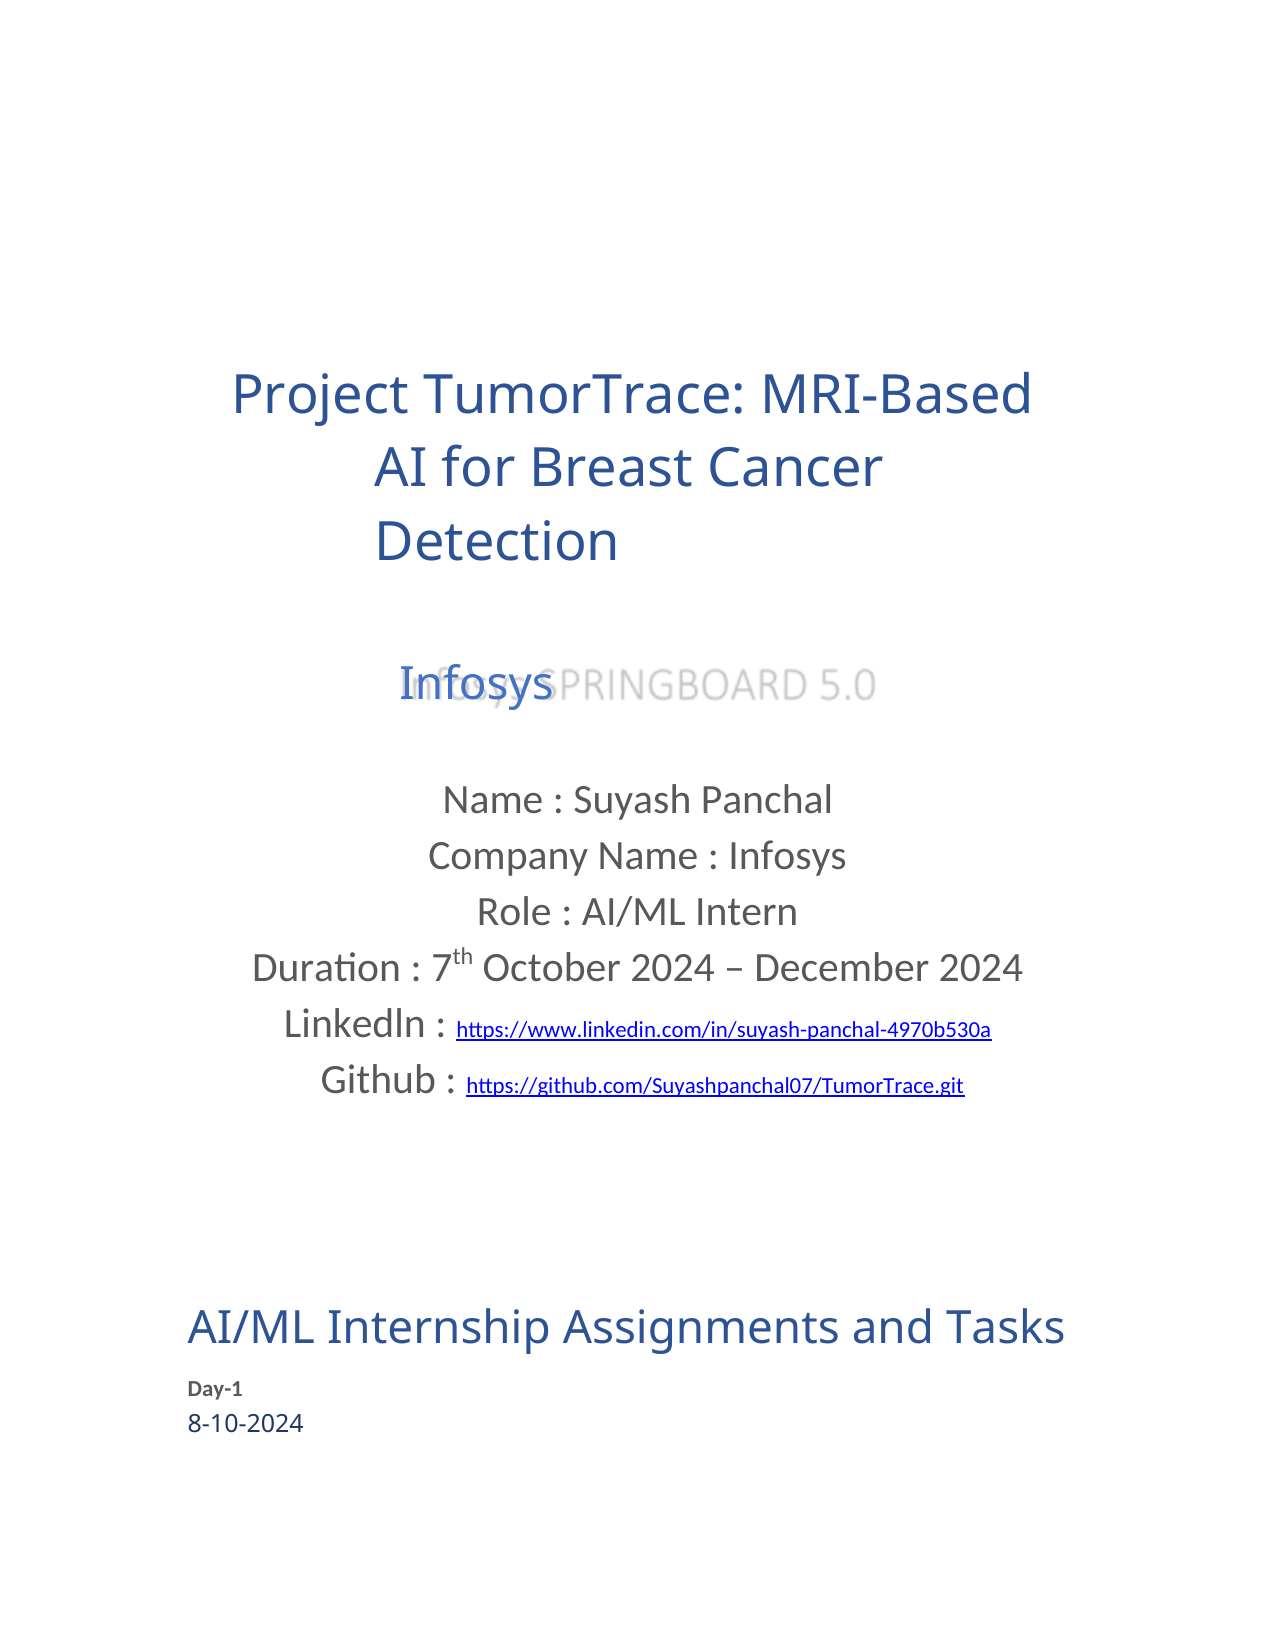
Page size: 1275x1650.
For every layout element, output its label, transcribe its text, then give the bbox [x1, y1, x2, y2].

text 8-10-2024 [187, 1405, 1229, 1439]
text Duration : 7th October 2024 – December 2024 Linkedln : https://www.linkedin.com/in/suyash-panchal-4970b530a [225, 941, 1050, 1048]
text Day-1 [187, 1374, 1229, 1403]
title Project TumorTrace: MRI-Based AI for Breast Cancer Detection [231, 355, 1044, 576]
text AI/ML Internship Assignments and Tasks [187, 1294, 1229, 1357]
text Github : https://github.com/Suyashpanchal07/TumorTrace.git [225, 1053, 1050, 1104]
text Name : Suyash Panchal Company Name : Infosys Role : AI/ML Intern [428, 773, 847, 936]
picture [400, 664, 877, 710]
